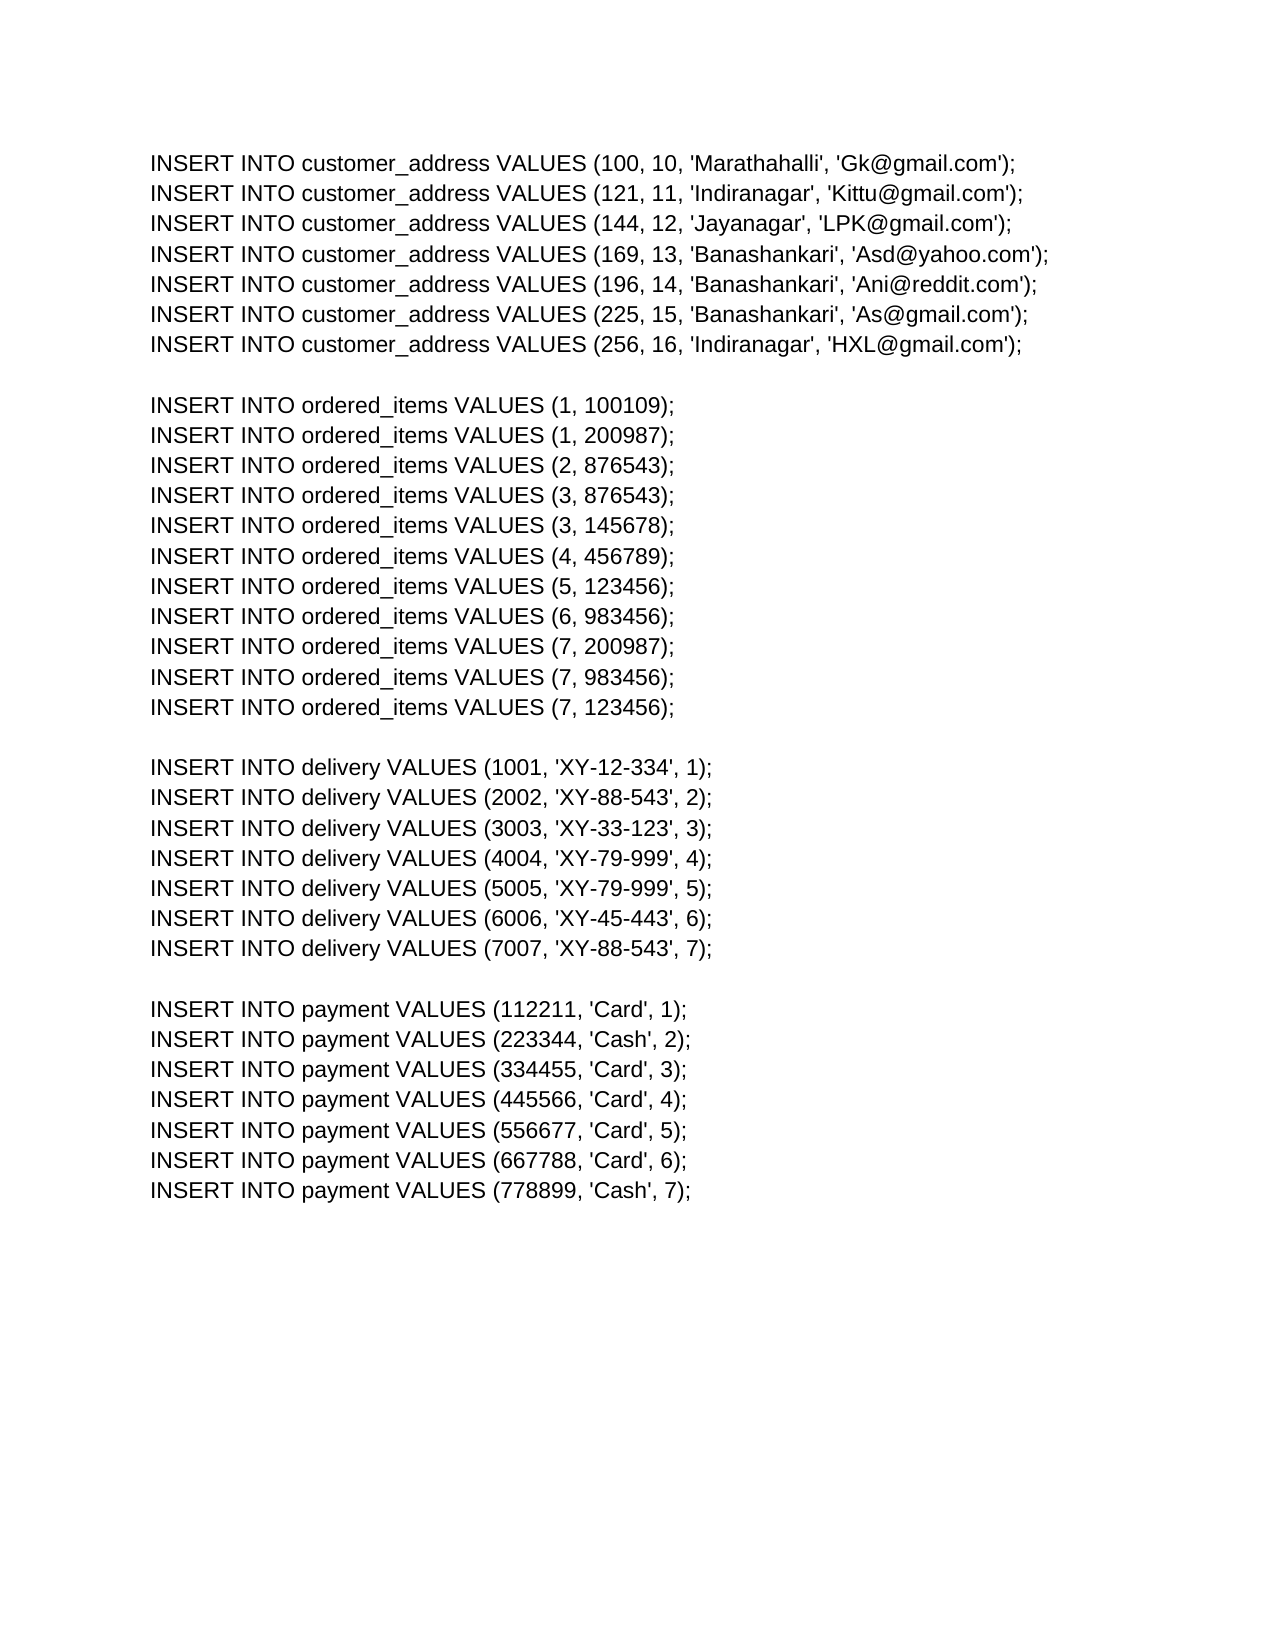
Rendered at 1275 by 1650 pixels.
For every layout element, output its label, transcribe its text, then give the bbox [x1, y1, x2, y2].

text INSERT INTO ordered_items VALUES (2, 876543); [150, 452, 1125, 478]
text INSERT INTO payment VALUES (112211, 'Card', 1); [150, 996, 1125, 1022]
text INSERT INTO delivery VALUES (3003, 'XY-33-123', 3); [150, 814, 1125, 841]
text INSERT INTO payment VALUES (556677, 'Card', 5); [150, 1117, 1125, 1143]
text INSERT INTO ordered_items VALUES (3, 145678); [150, 512, 1125, 539]
text INSERT INTO customer_address VALUES (196, 14, 'Banashankari', 'Ani@reddit.com'); [150, 271, 1125, 297]
text INSERT INTO delivery VALUES (7007, 'XY-88-543', 7); [150, 935, 1125, 962]
text INSERT INTO payment VALUES (778899, 'Cash', 7); [150, 1177, 1125, 1203]
text INSERT INTO ordered_items VALUES (3, 876543); [150, 482, 1125, 509]
text INSERT INTO customer_address VALUES (100, 10, 'Marathahalli', 'Gk@gmail.com'); [150, 150, 1125, 176]
text INSERT INTO ordered_items VALUES (1, 200987); [150, 422, 1125, 448]
text INSERT INTO delivery VALUES (5005, 'XY-79-999', 5); [150, 875, 1125, 901]
text INSERT INTO ordered_items VALUES (6, 983456); [150, 603, 1125, 629]
text INSERT INTO ordered_items VALUES (7, 983456); [150, 663, 1125, 690]
text INSERT INTO delivery VALUES (1001, 'XY-12-334', 1); [150, 754, 1125, 781]
text INSERT INTO ordered_items VALUES (5, 123456); [150, 573, 1125, 599]
text INSERT INTO ordered_items VALUES (1, 100109); [150, 392, 1125, 418]
text INSERT INTO customer_address VALUES (225, 15, 'Banashankari', 'As@gmail.com'); [150, 301, 1125, 327]
text INSERT INTO customer_address VALUES (121, 11, 'Indiranagar', 'Kittu@gmail.com'); [150, 180, 1125, 207]
text INSERT INTO payment VALUES (445566, 'Card', 4); [150, 1086, 1125, 1113]
text INSERT INTO payment VALUES (667788, 'Card', 6); [150, 1147, 1125, 1173]
text INSERT INTO delivery VALUES (4004, 'XY-79-999', 4); [150, 845, 1125, 871]
text INSERT INTO delivery VALUES (6006, 'XY-45-443', 6); [150, 905, 1125, 932]
text INSERT INTO customer_address VALUES (256, 16, 'Indiranagar', 'HXL@gmail.com'); [150, 331, 1125, 358]
text INSERT INTO ordered_items VALUES (7, 200987); [150, 633, 1125, 660]
text INSERT INTO ordered_items VALUES (4, 456789); [150, 543, 1125, 569]
text INSERT INTO delivery VALUES (2002, 'XY-88-543', 2); [150, 784, 1125, 811]
text INSERT INTO ordered_items VALUES (7, 123456); [150, 694, 1125, 720]
text INSERT INTO customer_address VALUES (169, 13, 'Banashankari', 'Asd@yahoo.com'); [150, 241, 1125, 267]
text INSERT INTO customer_address VALUES (144, 12, 'Jayanagar', 'LPK@gmail.com'); [150, 210, 1125, 237]
text INSERT INTO payment VALUES (223344, 'Cash', 2); [150, 1026, 1125, 1052]
text INSERT INTO payment VALUES (334455, 'Card', 3); [150, 1056, 1125, 1083]
